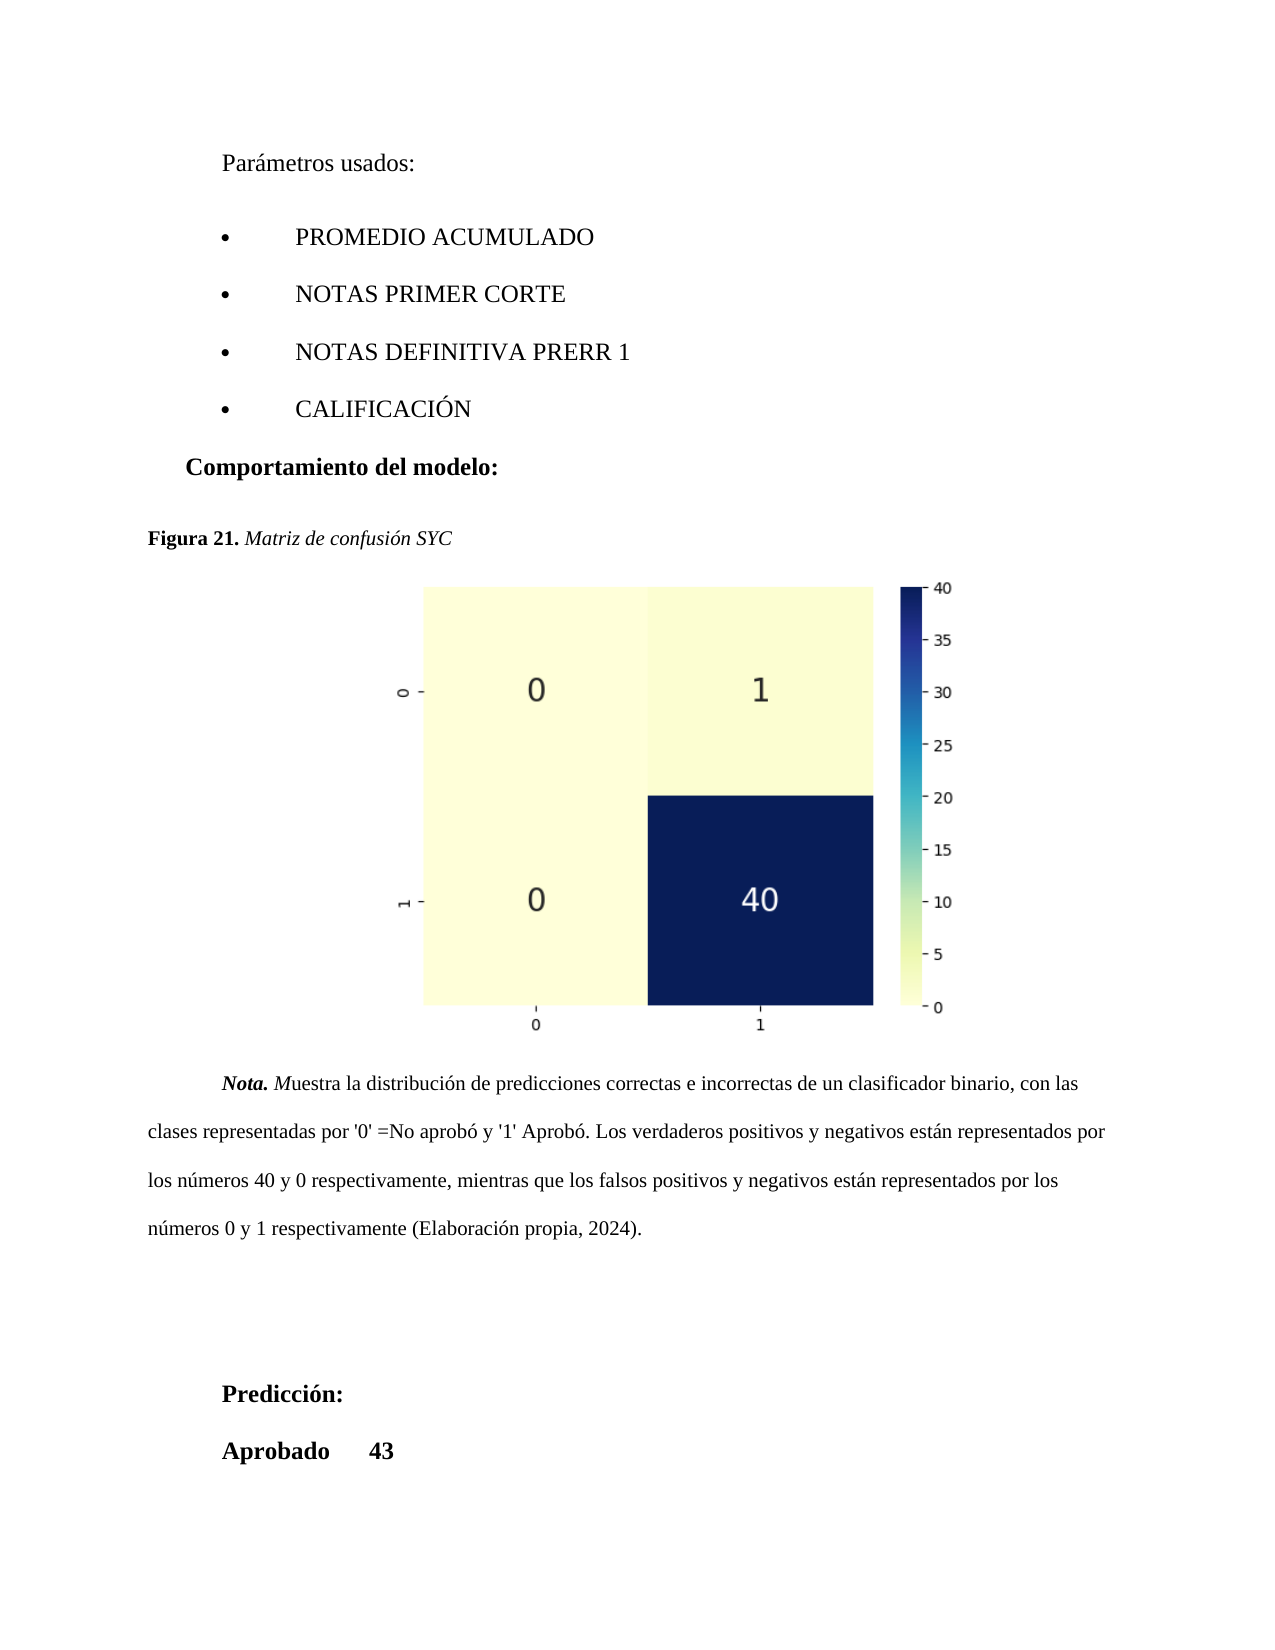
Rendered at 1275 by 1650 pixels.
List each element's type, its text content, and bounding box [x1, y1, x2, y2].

text Nota. Muestra la distribución de predicciones correctas e incorrectas de un clasificador binario, con las clases representadas por '0' =No aprobó y '1' Aprobó. Los verdaderos positivos y negativos están representados por los números 40 y 0 respectivamente, mientras que los falsos positivos y negativos están representados por los números 0 y 1 respectivamente (Elaboración propia, 2024). [148, 1071, 1127, 1240]
text Parámetros usados: [148, 148, 1127, 176]
list NOTAS PRIMER CORTE [148, 279, 1127, 308]
text Comportamiento del modelo: [185, 452, 1127, 481]
text Predicción: [148, 1379, 1127, 1408]
list CALIFICACIÓN [148, 394, 1127, 423]
text Figura 21. Matriz de confusión SYC [148, 526, 1127, 550]
list PROMEDIO ACUMULADO [148, 222, 1127, 251]
list NOTAS DEFINITIVA PRERR 1 [148, 337, 1127, 366]
picture [385, 571, 964, 1044]
text Aprobado 43 [148, 1436, 1127, 1465]
